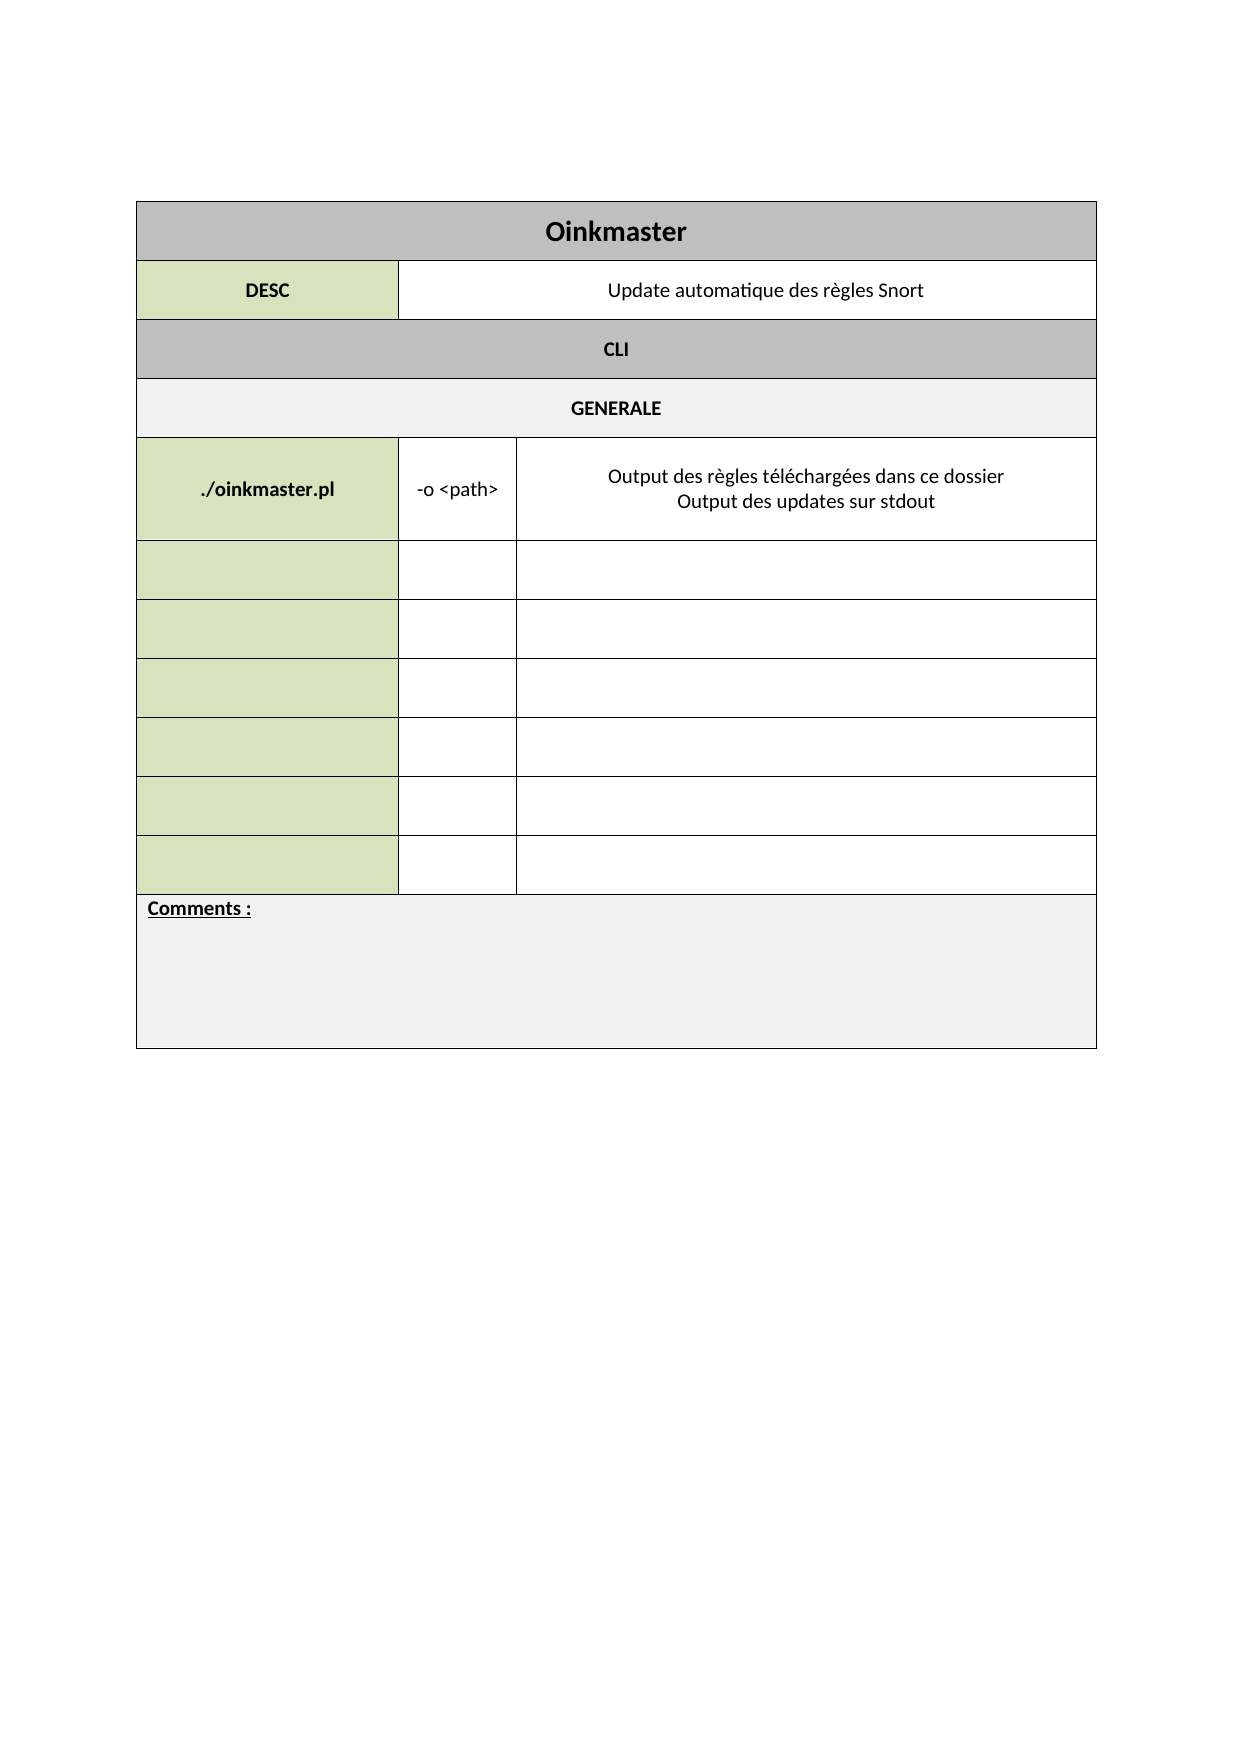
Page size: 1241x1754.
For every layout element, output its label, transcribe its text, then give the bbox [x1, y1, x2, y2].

table_cell [517, 718, 1096, 776]
table_cell [517, 836, 1096, 894]
table_cell [517, 541, 1096, 599]
table_cell Output des règles téléchargées dans ce dossier Output des updates sur stdout [517, 438, 1096, 539]
table_cell [517, 600, 1096, 658]
table_cell [137, 777, 398, 835]
table_cell ./oinkmaster.pl [137, 438, 398, 539]
table_cell [137, 600, 398, 658]
table_cell [399, 659, 516, 717]
table_cell CLI [137, 320, 1096, 378]
table_cell [399, 836, 516, 894]
table_cell [517, 777, 1096, 835]
table_cell [517, 659, 1096, 717]
table_cell [399, 541, 516, 599]
table_cell [137, 541, 398, 599]
table_cell Update automatique des règles Snort [399, 261, 1096, 319]
table_cell -o <path> [399, 438, 516, 539]
table_cell [137, 836, 398, 894]
table_cell [399, 777, 516, 835]
table_cell GENERALE [137, 379, 1096, 437]
table_cell [137, 659, 398, 717]
table_cell Comments : [137, 895, 1096, 1047]
table_cell [399, 718, 516, 776]
table_cell [399, 600, 516, 658]
table_header Oinkmaster [137, 202, 1096, 260]
table_cell DESC [137, 261, 398, 319]
table_cell [137, 718, 398, 776]
